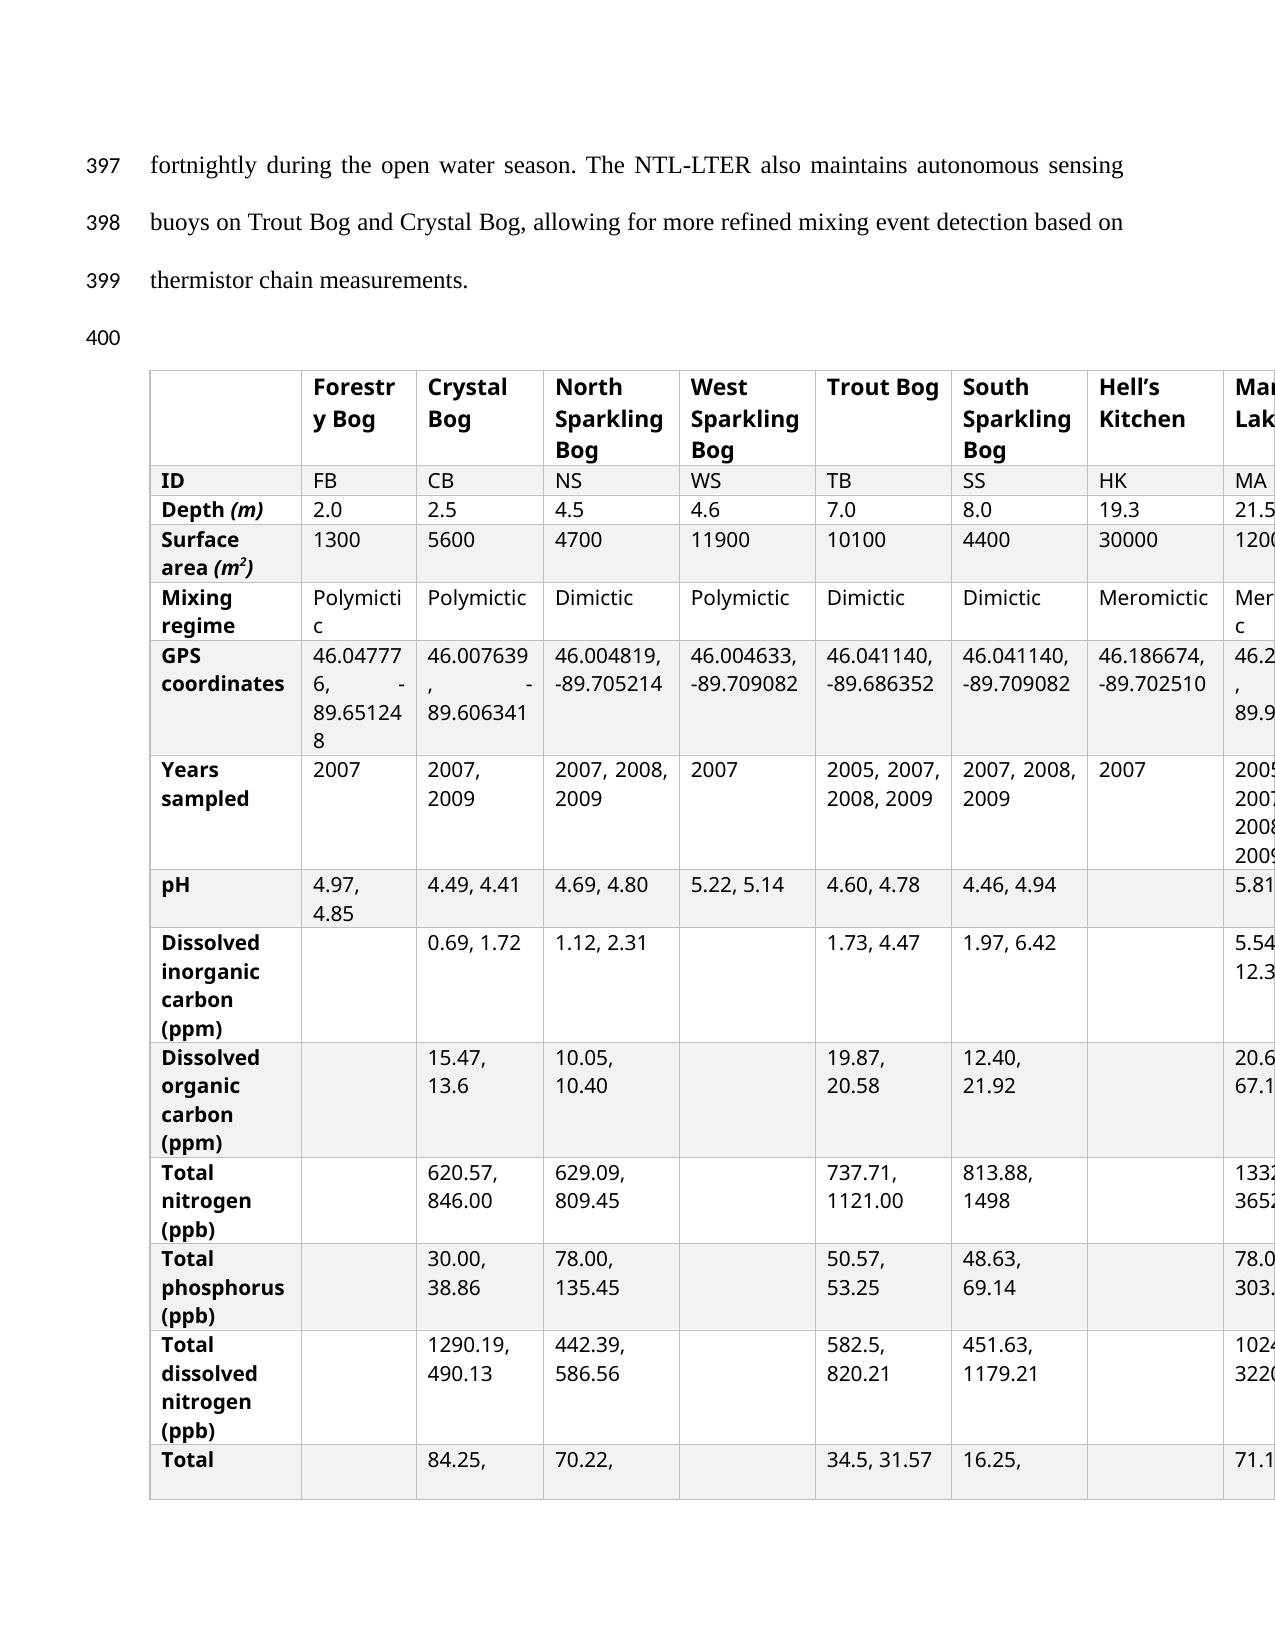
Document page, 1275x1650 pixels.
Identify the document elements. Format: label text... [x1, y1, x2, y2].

table_cell 451.63, 1179.21 [952, 1331, 1087, 1444]
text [150, 150, 1125, 294]
table_header Hell’s Kitchen [1088, 371, 1223, 465]
table_cell 16.25, 18.29 [952, 1445, 1087, 1499]
table_cell 4700 [544, 525, 679, 582]
table_cell 5.81, 5.72 [1224, 870, 1274, 927]
table_cell 4400 [952, 525, 1087, 582]
table_cell 1.12, 2.31 [544, 928, 679, 1042]
table_cell [680, 1158, 815, 1243]
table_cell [151, 1445, 301, 1499]
table_cell 0.69, 1.72 [417, 928, 543, 1042]
table_cell 442.39, 586.56 [544, 1331, 679, 1444]
table_cell [1088, 1043, 1223, 1157]
table_cell 2005, 2007, 2008, 2009 [816, 756, 951, 869]
table_cell 2.0 [302, 496, 416, 524]
table_cell 46.250764, -89.900419 [1224, 641, 1274, 754]
table_cell Polymictic [417, 583, 543, 640]
table_cell [680, 1043, 815, 1157]
table_cell Polymictic [680, 583, 815, 640]
table_cell [680, 928, 815, 1042]
table_cell Meromictic [1224, 583, 1274, 640]
table_cell [1088, 928, 1223, 1042]
table_cell 2007, 2008, 2009 [952, 756, 1087, 869]
table_cell 582.5, 820.21 [816, 1331, 951, 1444]
table_cell 7.0 [816, 496, 951, 524]
table_cell 4.60, 4.78 [816, 870, 951, 927]
table_header Mary Lake [1224, 371, 1274, 465]
table_cell [302, 1445, 416, 1499]
table_cell 21.5 [1224, 496, 1274, 524]
table_cell 46.041140, -89.709082 [952, 641, 1087, 754]
table_cell 48.63, 69.14 [952, 1244, 1087, 1329]
table_cell Meromictic [1088, 583, 1223, 640]
table_cell 4.46, 4.94 [952, 870, 1087, 927]
table_cell 4.69, 4.80 [544, 870, 679, 927]
table_cell 737.71, 1121.00 [816, 1158, 951, 1243]
table_cell ID [151, 466, 301, 494]
table_cell 10.05, 10.40 [544, 1043, 679, 1157]
table_cell 1300 [302, 525, 416, 582]
table_header Crystal Bog [417, 371, 543, 465]
table_cell Dissolved inorganic carbon (ppm) [151, 928, 301, 1042]
table_cell WS [680, 466, 815, 494]
table_cell 46.186674, -89.702510 [1088, 641, 1223, 754]
table_cell HK [1088, 466, 1223, 494]
table_cell 1.97, 6.42 [952, 928, 1087, 1042]
table_cell 4.5 [544, 496, 679, 524]
table_cell [1088, 870, 1223, 927]
table_cell [680, 1445, 815, 1499]
table_cell 34.5, 31.57 [816, 1445, 951, 1499]
table_cell 46.007639, -89.606341 [417, 641, 543, 754]
table_cell 2.5 [417, 496, 543, 524]
table_cell 8.0 [952, 496, 1087, 524]
table_cell Dimictic [952, 583, 1087, 640]
table_cell 2007 [1088, 756, 1223, 869]
table_cell MA [1224, 466, 1274, 494]
table_cell 1024.5, 3220.14 [1224, 1331, 1274, 1444]
table_cell CB [417, 466, 543, 494]
table_cell 78.00, 303.50 [1224, 1244, 1274, 1329]
table_cell 10100 [816, 525, 951, 582]
table_cell 5600 [417, 525, 543, 582]
table_cell [302, 928, 416, 1042]
table_cell 70.22, 22.67 [544, 1445, 679, 1499]
table_cell [680, 1331, 815, 1444]
table_cell 1332.57, 3652.38 [1224, 1158, 1274, 1243]
table_cell 84.25, 14.88 [417, 1445, 543, 1499]
table_cell 11900 [680, 525, 815, 582]
table_cell Dimictic [816, 583, 951, 640]
table_cell 46.004819, -89.705214 [544, 641, 679, 754]
table_cell Total nitrogen (ppb) [151, 1158, 301, 1243]
table_header North Sparkling Bog [544, 371, 679, 465]
table_cell [302, 1043, 416, 1157]
table_cell NS [544, 466, 679, 494]
table_cell 15.47, 13.6 [417, 1043, 543, 1157]
table_cell [302, 1244, 416, 1329]
table_cell 1290.19, 490.13 [417, 1331, 543, 1444]
table_header [151, 371, 301, 465]
table_cell [302, 1158, 416, 1243]
table_cell 2007 [302, 756, 416, 869]
table_header Trout Bog [816, 371, 951, 465]
table_cell 78.00, 135.45 [544, 1244, 679, 1329]
table_cell [1088, 1158, 1223, 1243]
table_cell Polymictic [302, 583, 416, 640]
table_header Forestry Bog [302, 371, 416, 465]
table_cell 1.73, 4.47 [816, 928, 951, 1042]
table_cell 813.88, 1498 [952, 1158, 1087, 1243]
table_cell 46.041140, -89.686352 [816, 641, 951, 754]
table_cell TB [816, 466, 951, 494]
table_cell 30.00, 38.86 [417, 1244, 543, 1329]
table_cell Dissolved organic carbon (ppm) [151, 1043, 301, 1157]
table_header South Sparkling Bog [952, 371, 1087, 465]
table_cell 4.6 [680, 496, 815, 524]
table_cell 12.40, 21.92 [952, 1043, 1087, 1157]
table_cell Surface area (m2) [151, 525, 301, 582]
table_cell SS [952, 466, 1087, 494]
table_cell [1088, 1331, 1223, 1444]
table_cell 629.09, 809.45 [544, 1158, 679, 1243]
table_cell 71.13, 228 [1224, 1445, 1274, 1499]
table_cell Depth (m) [151, 496, 301, 524]
table_cell GPS coordinates [151, 641, 301, 754]
table_cell 46.004633, -89.709082 [680, 641, 815, 754]
table_cell [1088, 1244, 1223, 1329]
table_cell 19.3 [1088, 496, 1223, 524]
table_cell Years sampled [151, 756, 301, 869]
table_cell Total phosphorus (ppb) [151, 1244, 301, 1329]
table_cell [302, 1331, 416, 1444]
table_cell 5.22, 5.14 [680, 870, 815, 927]
table_cell 620.57, 846.00 [417, 1158, 543, 1243]
table_cell pH [151, 870, 301, 927]
table_cell 19.87, 20.58 [816, 1043, 951, 1157]
table_cell 30000 [1088, 525, 1223, 582]
table_cell 4.97, 4.85 [302, 870, 416, 927]
table_cell 20.63, 67.10 [1224, 1043, 1274, 1157]
table_cell Mixing regime [151, 583, 301, 640]
table_cell 2007, 2008, 2009 [544, 756, 679, 869]
table_cell 4.49, 4.41 [417, 870, 543, 927]
table_header West Sparkling Bog [680, 371, 815, 465]
table_cell Dimictic [544, 583, 679, 640]
table_cell 2007 [680, 756, 815, 869]
table_cell 2005, 2007, 2008, 2009 [1224, 756, 1274, 869]
table_cell [1088, 1445, 1223, 1499]
table_cell 50.57, 53.25 [816, 1244, 951, 1329]
table_cell 12000 [1224, 525, 1274, 582]
table_cell 2007, 2009 [417, 756, 543, 869]
table_cell FB [302, 466, 416, 494]
table_cell [680, 1244, 815, 1329]
table_cell 5.54, 12.38 [1224, 928, 1274, 1042]
table_cell 46.047776, -89.651248 [302, 641, 416, 754]
table_cell Total dissolved nitrogen (ppb) [151, 1331, 301, 1444]
